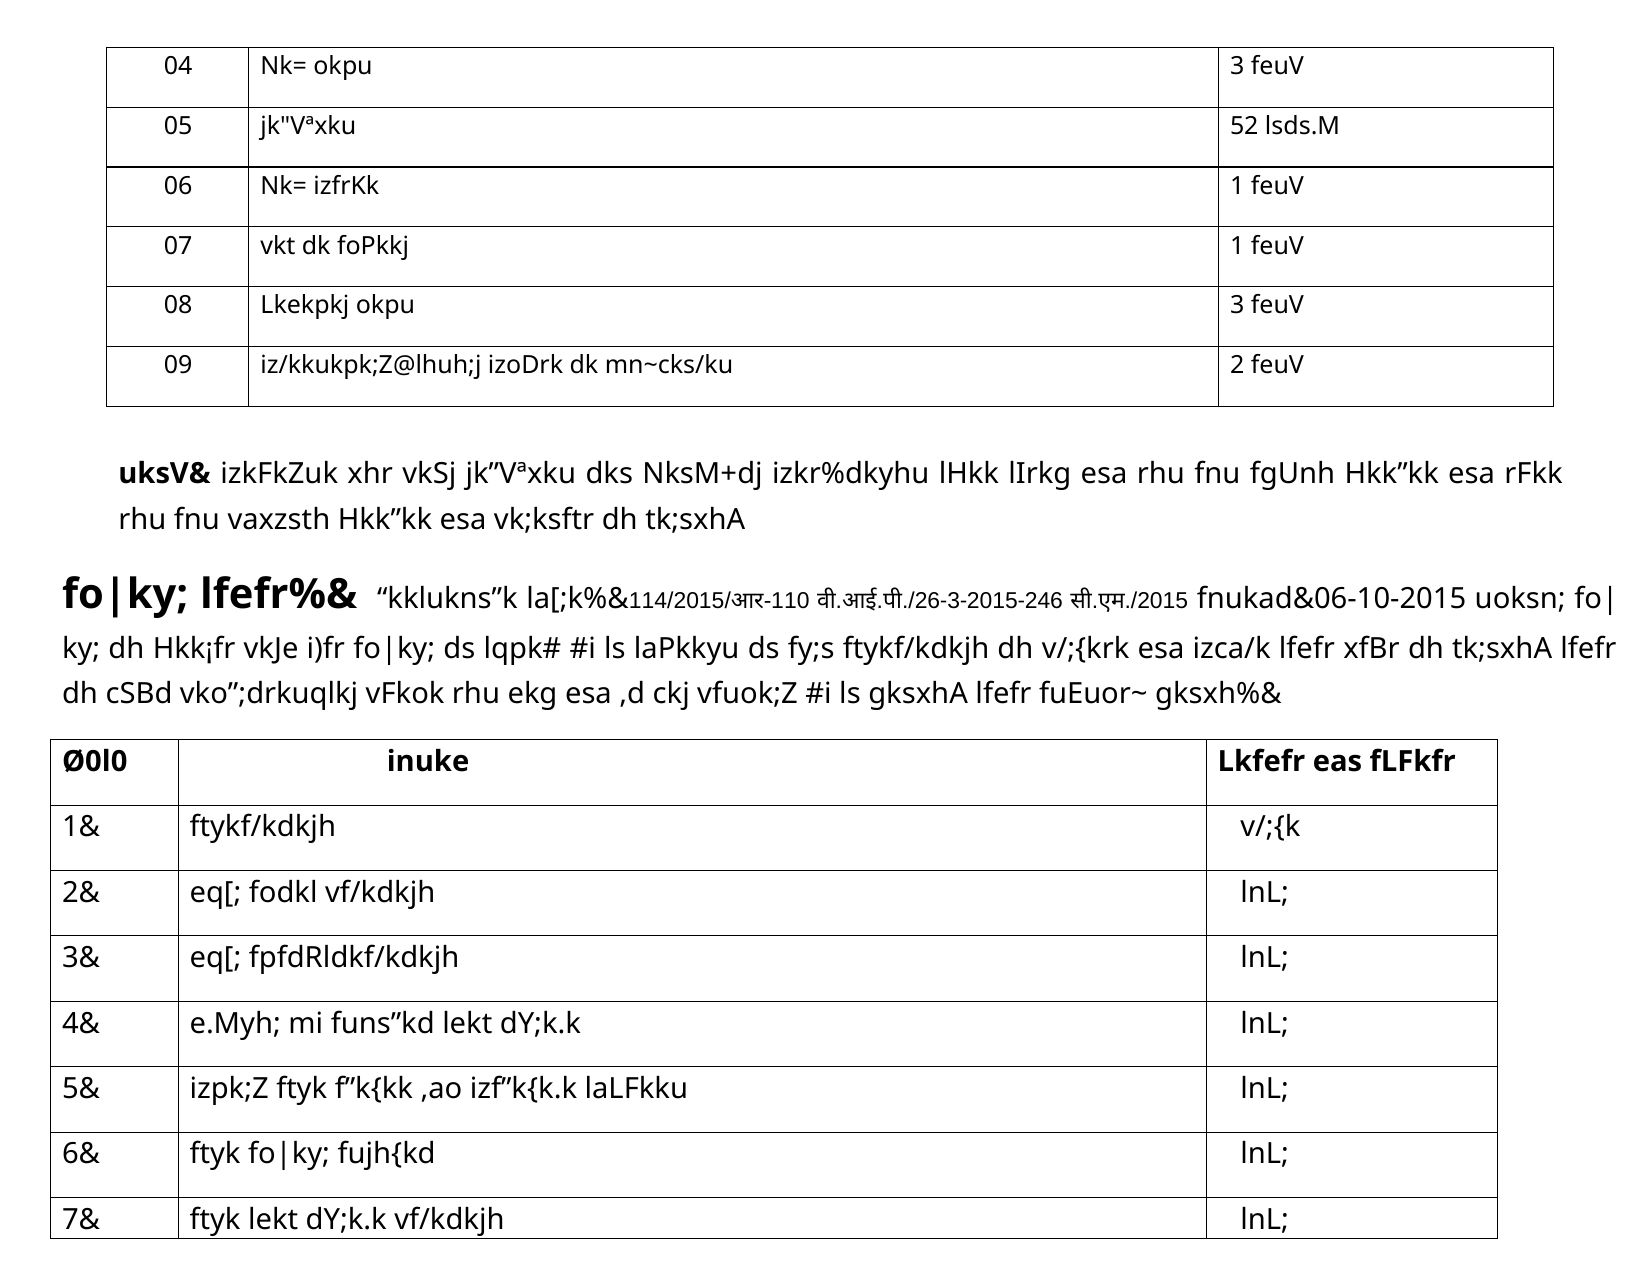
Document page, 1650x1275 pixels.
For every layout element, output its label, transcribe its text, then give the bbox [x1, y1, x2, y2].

table_cell 1 feuV [1219, 227, 1553, 286]
table_cell iz/kkukpk;Z@lhuh;j izoDrk dk mn~cks/ku [249, 347, 1218, 406]
table_cell ftyk fo|ky; fujh{kd [179, 1133, 1206, 1197]
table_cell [179, 1198, 1206, 1238]
table_cell 05 [107, 108, 248, 166]
table_cell eq[; fodkl vf/kdkjh [179, 871, 1206, 935]
table_cell ftykf/kdkjh [179, 806, 1206, 870]
table_header Lkfefr eas fLFkfr [1207, 740, 1497, 804]
table_cell 08 [107, 287, 248, 346]
table_cell 06 [107, 168, 248, 226]
table_cell Lkekpkj okpu [249, 287, 1218, 346]
table_cell lnL; [1207, 871, 1497, 935]
table_cell 3 feuV [1219, 287, 1553, 346]
table_cell 2 feuV [1219, 347, 1553, 406]
table_cell v/;{k [1207, 806, 1497, 870]
table_cell Nk= izfrKk [249, 168, 1218, 226]
table_cell lnL; [1207, 1133, 1497, 1197]
table_cell 52 lsds.M [1219, 108, 1553, 166]
text fo|ky; lfefr%& “kklukns”k la[;k%&114/2015/आर-110 वी.आई.पी./26-3-2015-246 सी.एम./2015 fnukad&06-10-2015 uoksn; fo|ky; dh Hkk¡fr vkJe i)fr fo|ky; ds lqpk# #i ls laPkkyu ds fy;s ftykf/kdkjh dh v/;{krk esa izca/k lfefr xfBr dh tk;sxhA lfefr dh cSBd vko”;drkuqlkj vFkok rhu ekg esa ,d ckj vfuok;Z #i ls gksxhA lfefr fuEuor~ gksxh%& [62, 564, 1619, 712]
table_cell izpk;Z ftyk f”k{kk ,ao izf”k{k.k laLFkku [179, 1067, 1206, 1132]
table_cell 3& [51, 936, 178, 1001]
table_cell 09 [107, 347, 248, 406]
table_cell 1 feuV [1219, 168, 1553, 226]
table_cell 04 [107, 48, 248, 107]
table_cell jk"Vªxku [249, 108, 1218, 166]
table_cell e.Myh; mi funs”kd lekt dY;k.k [179, 1002, 1206, 1066]
table_cell 7& [51, 1198, 178, 1238]
table_cell lnL; [1207, 1002, 1497, 1066]
table_cell lnL; [1207, 936, 1497, 1001]
table_header Ø0l0 [51, 740, 178, 804]
table_cell eq[; fpfdRldkf/kdkjh [179, 936, 1206, 1001]
table_cell 3 feuV [1219, 48, 1553, 107]
table_header inuke [179, 740, 1206, 804]
text uksV& izkFkZuk xhr vkSj jk”Vªxku dks NksM+dj izkr%dkyhu lHkk lIrkg esa rhu fnu fgUnh Hkk”kk esa rFkk rhu fnu vaxzsth Hkk”kk esa vk;ksftr dh tk;sxhA [118, 407, 1565, 538]
table_cell 5& [51, 1067, 178, 1132]
table_cell 07 [107, 227, 248, 286]
table_cell 6& [51, 1133, 178, 1197]
table_cell Nk= okpu [249, 48, 1218, 107]
table_cell 1& [51, 806, 178, 870]
table_cell 2& [51, 871, 178, 935]
table_cell lnL; [1207, 1067, 1497, 1132]
table_cell 4& [51, 1002, 178, 1066]
table_cell vkt dk foPkkj [249, 227, 1218, 286]
table_cell lnL; [1207, 1198, 1497, 1238]
